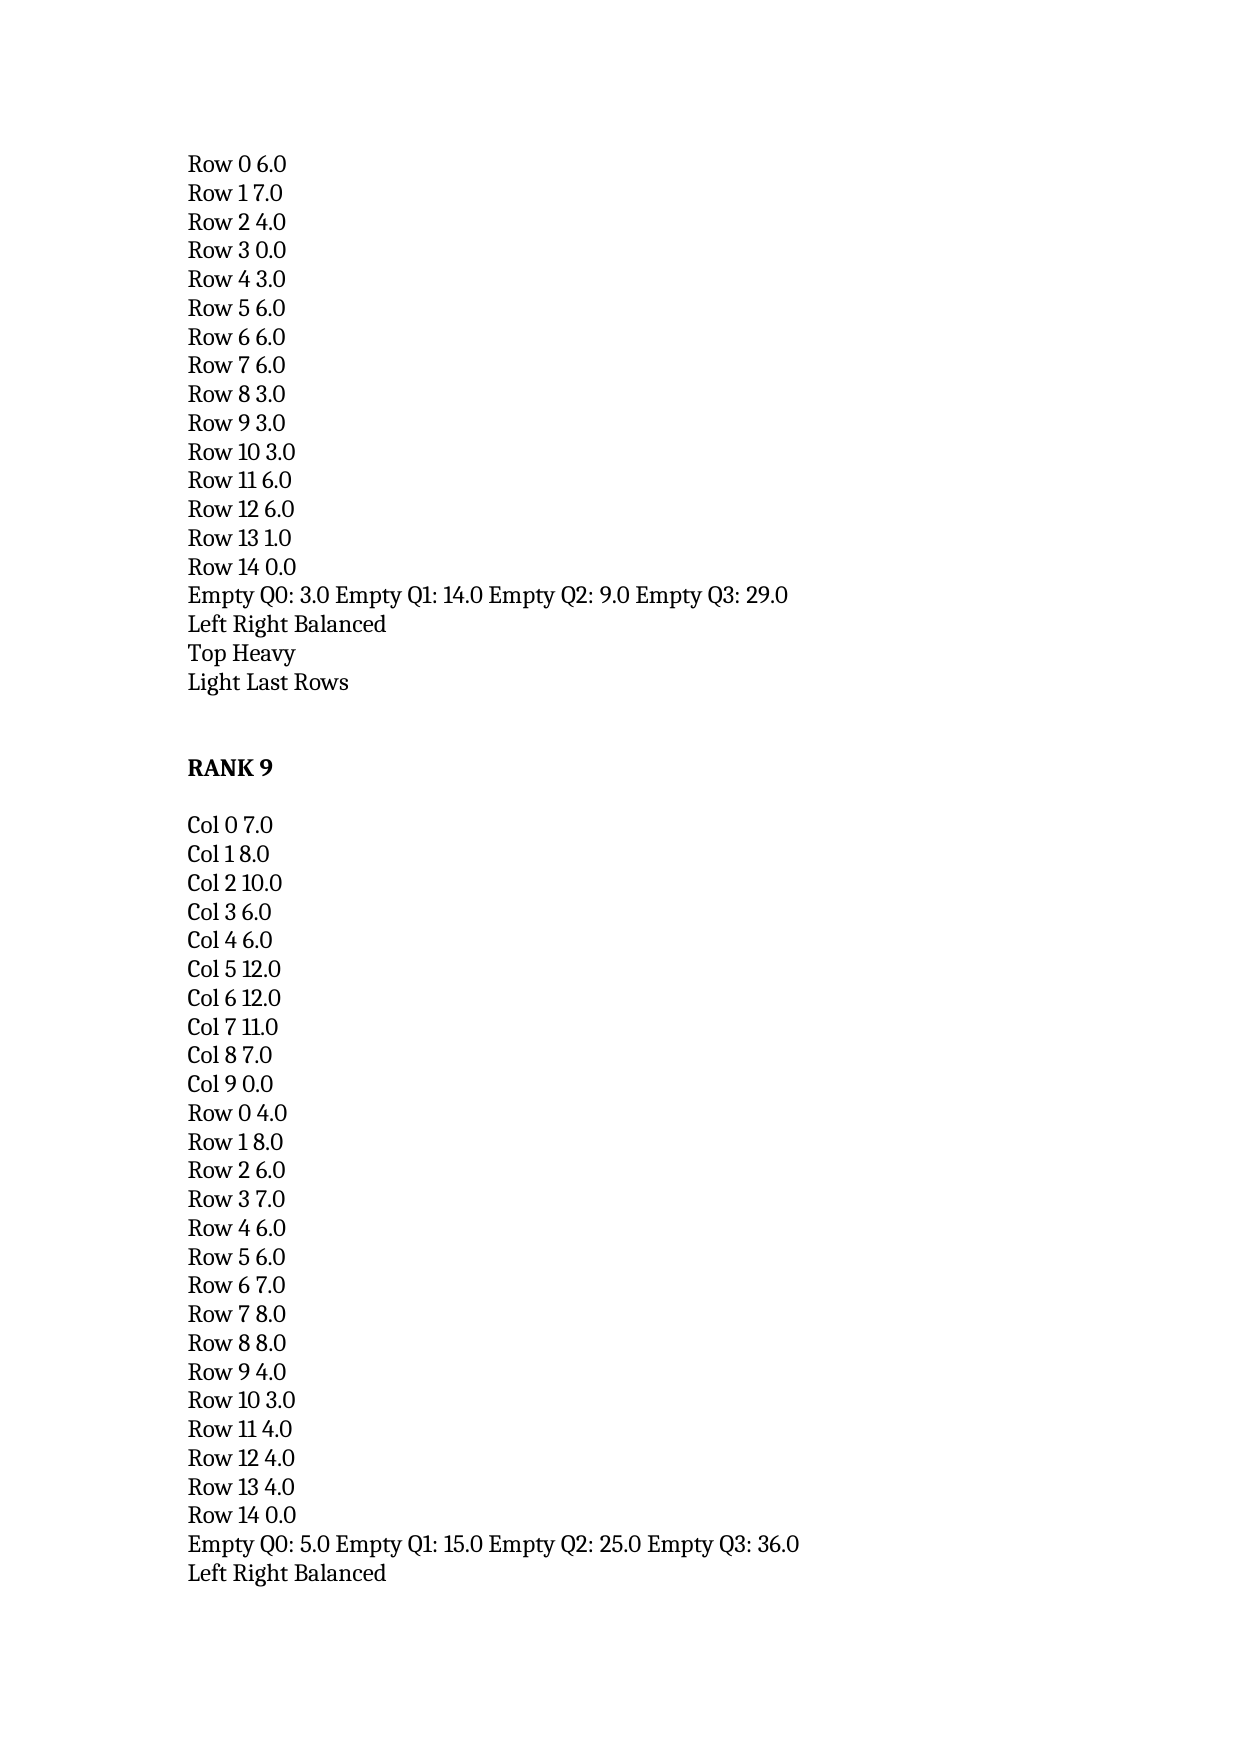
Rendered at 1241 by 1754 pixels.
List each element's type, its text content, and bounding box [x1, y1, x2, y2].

text Row 14 0.0 [187, 552, 1053, 581]
text Row 5 6.0 [187, 294, 1053, 322]
text Col 3 6.0 [187, 897, 1053, 926]
text Row 1 8.0 [187, 1127, 1053, 1156]
text Row 14 0.0 [187, 1501, 1053, 1530]
text Col 4 6.0 [187, 926, 1053, 955]
text Empty Q0: 5.0 Empty Q1: 15.0 Empty Q2: 25.0 Empty Q3: 36.0 [187, 1530, 1053, 1559]
text Row 0 4.0 [187, 1099, 1053, 1127]
text Top Heavy [187, 639, 1053, 667]
text Row 13 1.0 [187, 524, 1053, 552]
text Row 11 4.0 [187, 1415, 1053, 1444]
text Row 10 3.0 [187, 437, 1053, 466]
text Col 5 12.0 [187, 955, 1053, 984]
text Row 13 4.0 [187, 1472, 1053, 1501]
text Col 6 12.0 [187, 984, 1053, 1012]
text Row 10 3.0 [187, 1386, 1053, 1415]
text Row 7 8.0 [187, 1300, 1053, 1329]
text Row 3 0.0 [187, 236, 1053, 265]
text Row 2 4.0 [187, 207, 1053, 236]
text Row 7 6.0 [187, 351, 1053, 380]
text Row 12 6.0 [187, 495, 1053, 524]
text Row 8 3.0 [187, 380, 1053, 409]
text Row 9 4.0 [187, 1357, 1053, 1386]
text Row 8 8.0 [187, 1329, 1053, 1357]
text Row 4 3.0 [187, 265, 1053, 294]
text RANK 9 [187, 754, 1053, 782]
text Col 2 10.0 [187, 869, 1053, 897]
text Row 6 7.0 [187, 1271, 1053, 1300]
text Row 2 6.0 [187, 1156, 1053, 1185]
text Row 11 6.0 [187, 466, 1053, 495]
text Row 4 6.0 [187, 1214, 1053, 1242]
text Row 5 6.0 [187, 1242, 1053, 1271]
text Col 0 7.0 [187, 811, 1053, 840]
text Left Right Balanced [187, 610, 1053, 639]
text Row 12 4.0 [187, 1444, 1053, 1472]
text Row 1 7.0 [187, 179, 1053, 207]
text Row 9 3.0 [187, 409, 1053, 437]
text Left Right Balanced [187, 1559, 1053, 1587]
text Row 6 6.0 [187, 322, 1053, 351]
text Col 8 7.0 [187, 1041, 1053, 1070]
text Row 3 7.0 [187, 1185, 1053, 1214]
text Col 1 8.0 [187, 840, 1053, 869]
text Col 9 0.0 [187, 1070, 1053, 1099]
text Light Last Rows [187, 667, 1053, 696]
text Empty Q0: 3.0 Empty Q1: 14.0 Empty Q2: 9.0 Empty Q3: 29.0 [187, 581, 1053, 610]
text Col 7 11.0 [187, 1012, 1053, 1041]
text Row 0 6.0 [187, 150, 1053, 179]
